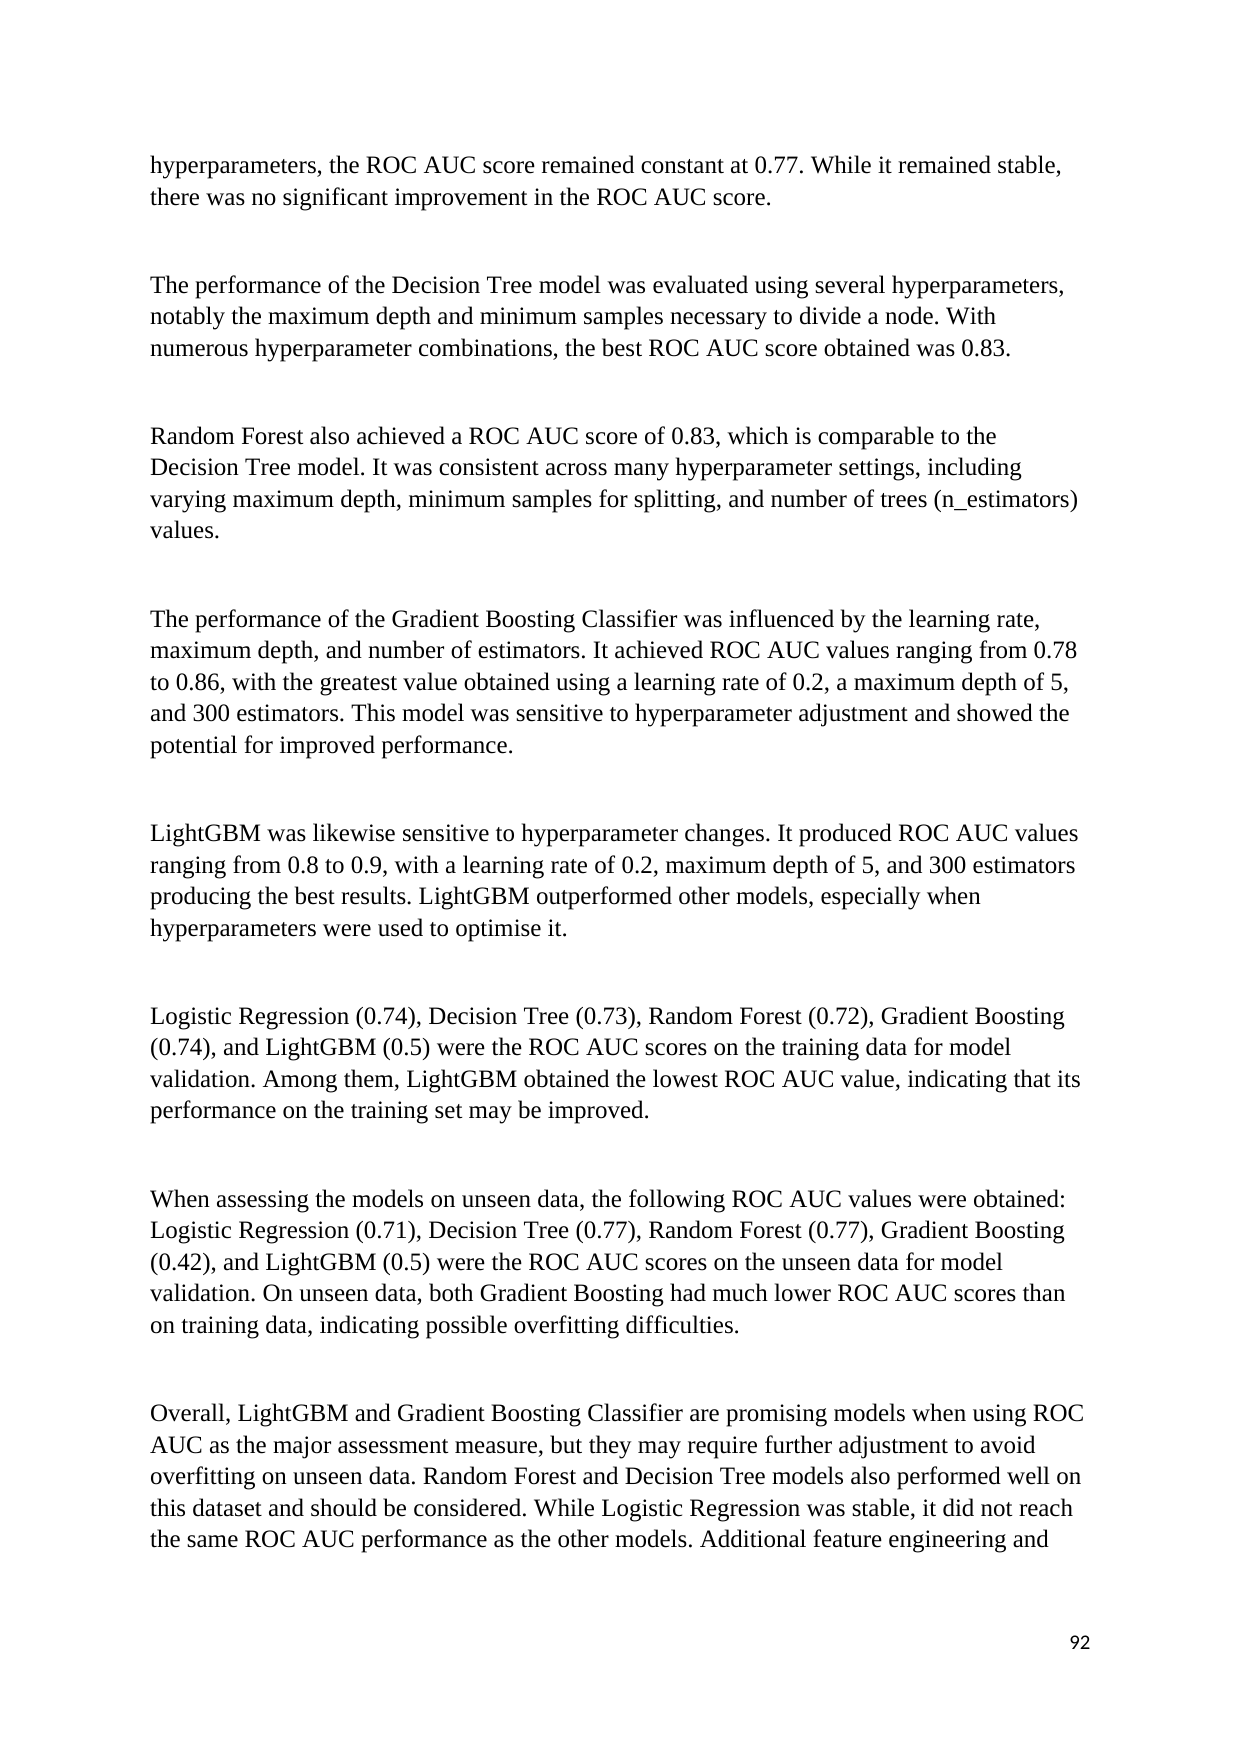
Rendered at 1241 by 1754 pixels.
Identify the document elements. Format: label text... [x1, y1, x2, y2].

text The performance of the Decision Tree model was evaluated using several hyperparameters, notably the maximum depth and minimum samples necessary to divide a node. With numerous hyperparameter combinations, the best ROC AUC score obtained was 0.83. [150, 270, 1090, 362]
text Logistic Regression (0.74), Decision Tree (0.73), Random Forest (0.72), Gradient Boosting (0.74), and LightGBM (0.5) were the ROC AUC scores on the training data for model validation. Among them, LightGBM obtained the lowest ROC AUC value, indicating that its performance on the training set may be improved. [150, 1001, 1090, 1124]
text When assessing the models on unseen data, the following ROC AUC values were obtained: Logistic Regression (0.71), Decision Tree (0.77), Random Forest (0.77), Gradient Boosting (0.42), and LightGBM (0.5) were the ROC AUC scores on the unseen data for model validation. On unseen data, both Gradient Boosting had much lower ROC AUC scores than on training data, indicating possible overfitting difficulties. [150, 1184, 1090, 1339]
text LightGBM was likewise sensitive to hyperparameter changes. It produced ROC AUC values ranging from 0.8 to 0.9, with a learning rate of 0.2, maximum depth of 5, and 300 estimators producing the best results. LightGBM outperformed other models, especially when hyperparameters were used to optimise it. [150, 818, 1090, 942]
text The performance of the Gradient Boosting Classifier was influenced by the learning rate, maximum depth, and number of estimators. It achieved ROC AUC values ranging from 0.78 to 0.86, with the greatest value obtained using a learning rate of 0.2, a maximum depth of 5, and 300 estimators. This model was sensitive to hyperparameter adjustment and showed the potential for improved performance. [150, 604, 1090, 759]
text Random Forest also achieved a ROC AUC score of 0.83, which is comparable to the Decision Tree model. It was consistent across many hyperparameter settings, including varying maximum depth, minimum samples for splitting, and number of trees (n_estimators) values. [150, 421, 1090, 544]
